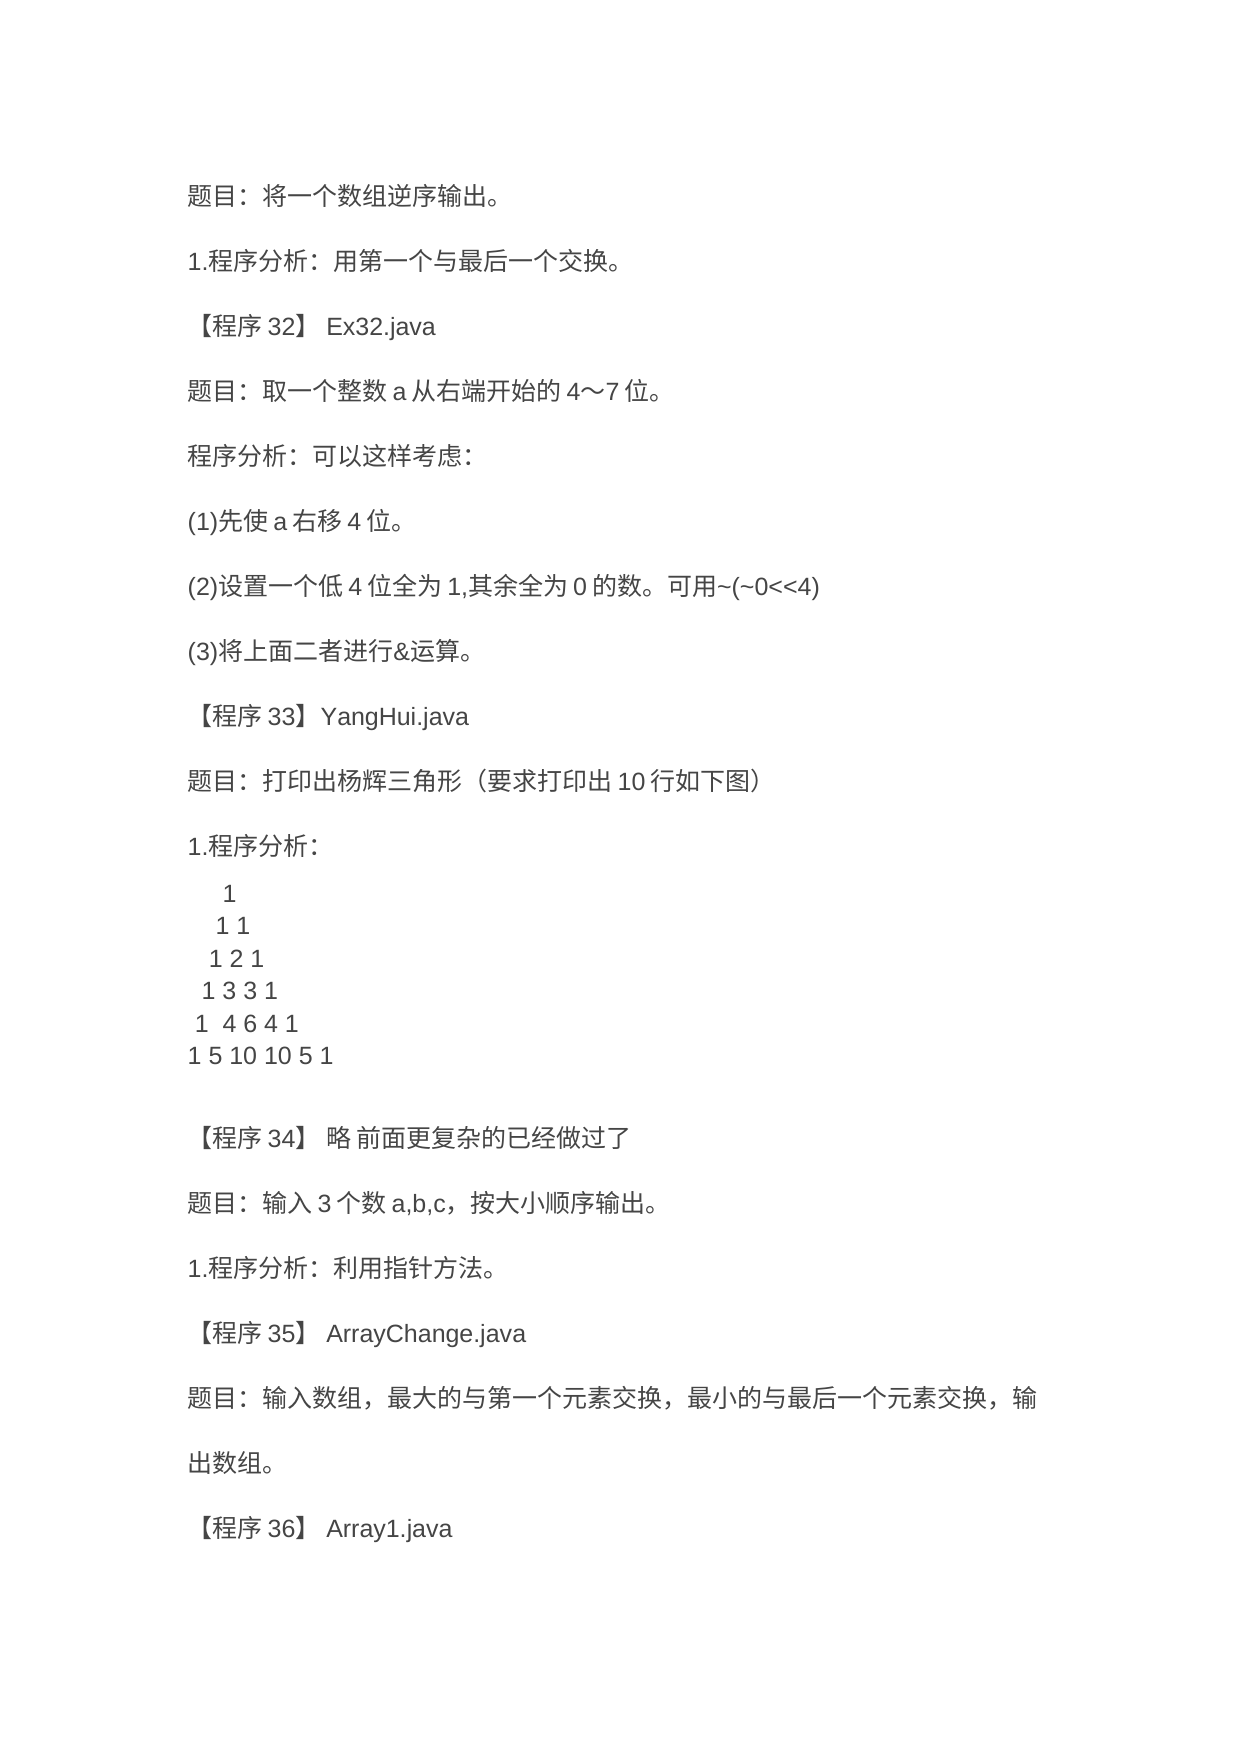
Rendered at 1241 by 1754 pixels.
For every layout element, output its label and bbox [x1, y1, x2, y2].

text [187, 162, 1053, 1559]
